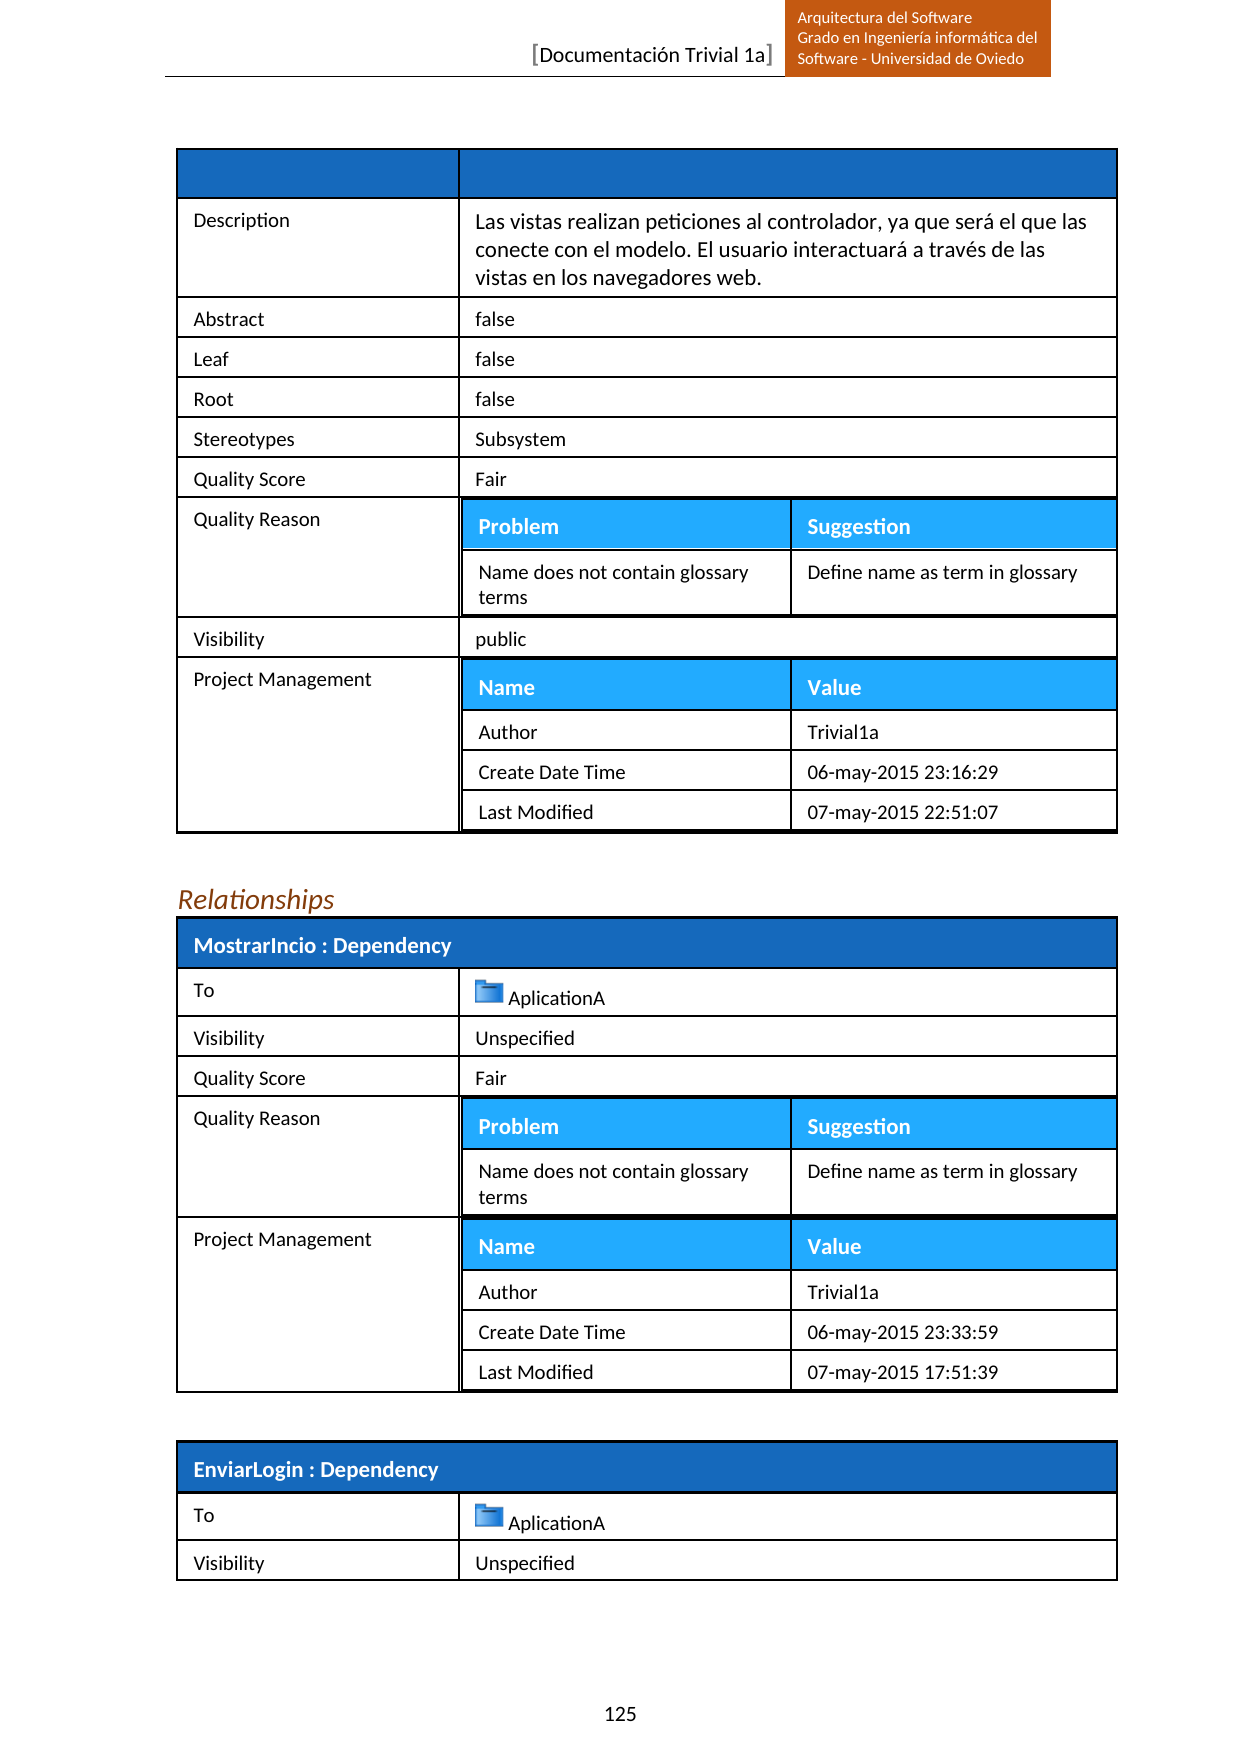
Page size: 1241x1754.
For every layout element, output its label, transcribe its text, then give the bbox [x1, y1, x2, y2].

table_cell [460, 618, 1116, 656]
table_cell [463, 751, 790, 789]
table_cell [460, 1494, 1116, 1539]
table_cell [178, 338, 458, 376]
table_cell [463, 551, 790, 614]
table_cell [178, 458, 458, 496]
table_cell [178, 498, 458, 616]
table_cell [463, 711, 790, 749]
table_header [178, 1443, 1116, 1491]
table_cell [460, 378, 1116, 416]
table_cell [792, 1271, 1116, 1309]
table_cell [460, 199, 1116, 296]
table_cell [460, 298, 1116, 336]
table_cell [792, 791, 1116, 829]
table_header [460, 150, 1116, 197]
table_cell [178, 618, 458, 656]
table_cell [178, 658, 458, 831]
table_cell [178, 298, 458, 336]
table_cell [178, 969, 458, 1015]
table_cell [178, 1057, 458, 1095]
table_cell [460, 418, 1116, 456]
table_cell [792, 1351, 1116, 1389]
picture [475, 977, 504, 1006]
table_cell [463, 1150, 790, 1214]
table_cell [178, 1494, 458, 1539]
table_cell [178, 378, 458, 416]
picture [475, 1501, 504, 1530]
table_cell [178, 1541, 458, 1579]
subtitle Relationships [177, 881, 1063, 916]
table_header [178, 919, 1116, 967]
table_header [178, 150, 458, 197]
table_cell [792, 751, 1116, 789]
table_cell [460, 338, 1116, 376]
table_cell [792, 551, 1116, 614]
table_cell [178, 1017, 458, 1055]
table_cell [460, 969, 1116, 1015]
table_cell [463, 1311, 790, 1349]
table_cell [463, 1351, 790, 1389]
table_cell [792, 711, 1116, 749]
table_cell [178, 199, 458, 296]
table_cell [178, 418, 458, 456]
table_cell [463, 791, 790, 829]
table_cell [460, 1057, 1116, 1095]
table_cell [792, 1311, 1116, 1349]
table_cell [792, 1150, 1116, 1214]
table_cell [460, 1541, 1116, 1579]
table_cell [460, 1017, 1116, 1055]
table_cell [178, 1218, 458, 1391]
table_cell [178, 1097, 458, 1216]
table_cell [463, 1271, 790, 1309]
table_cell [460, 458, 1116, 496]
